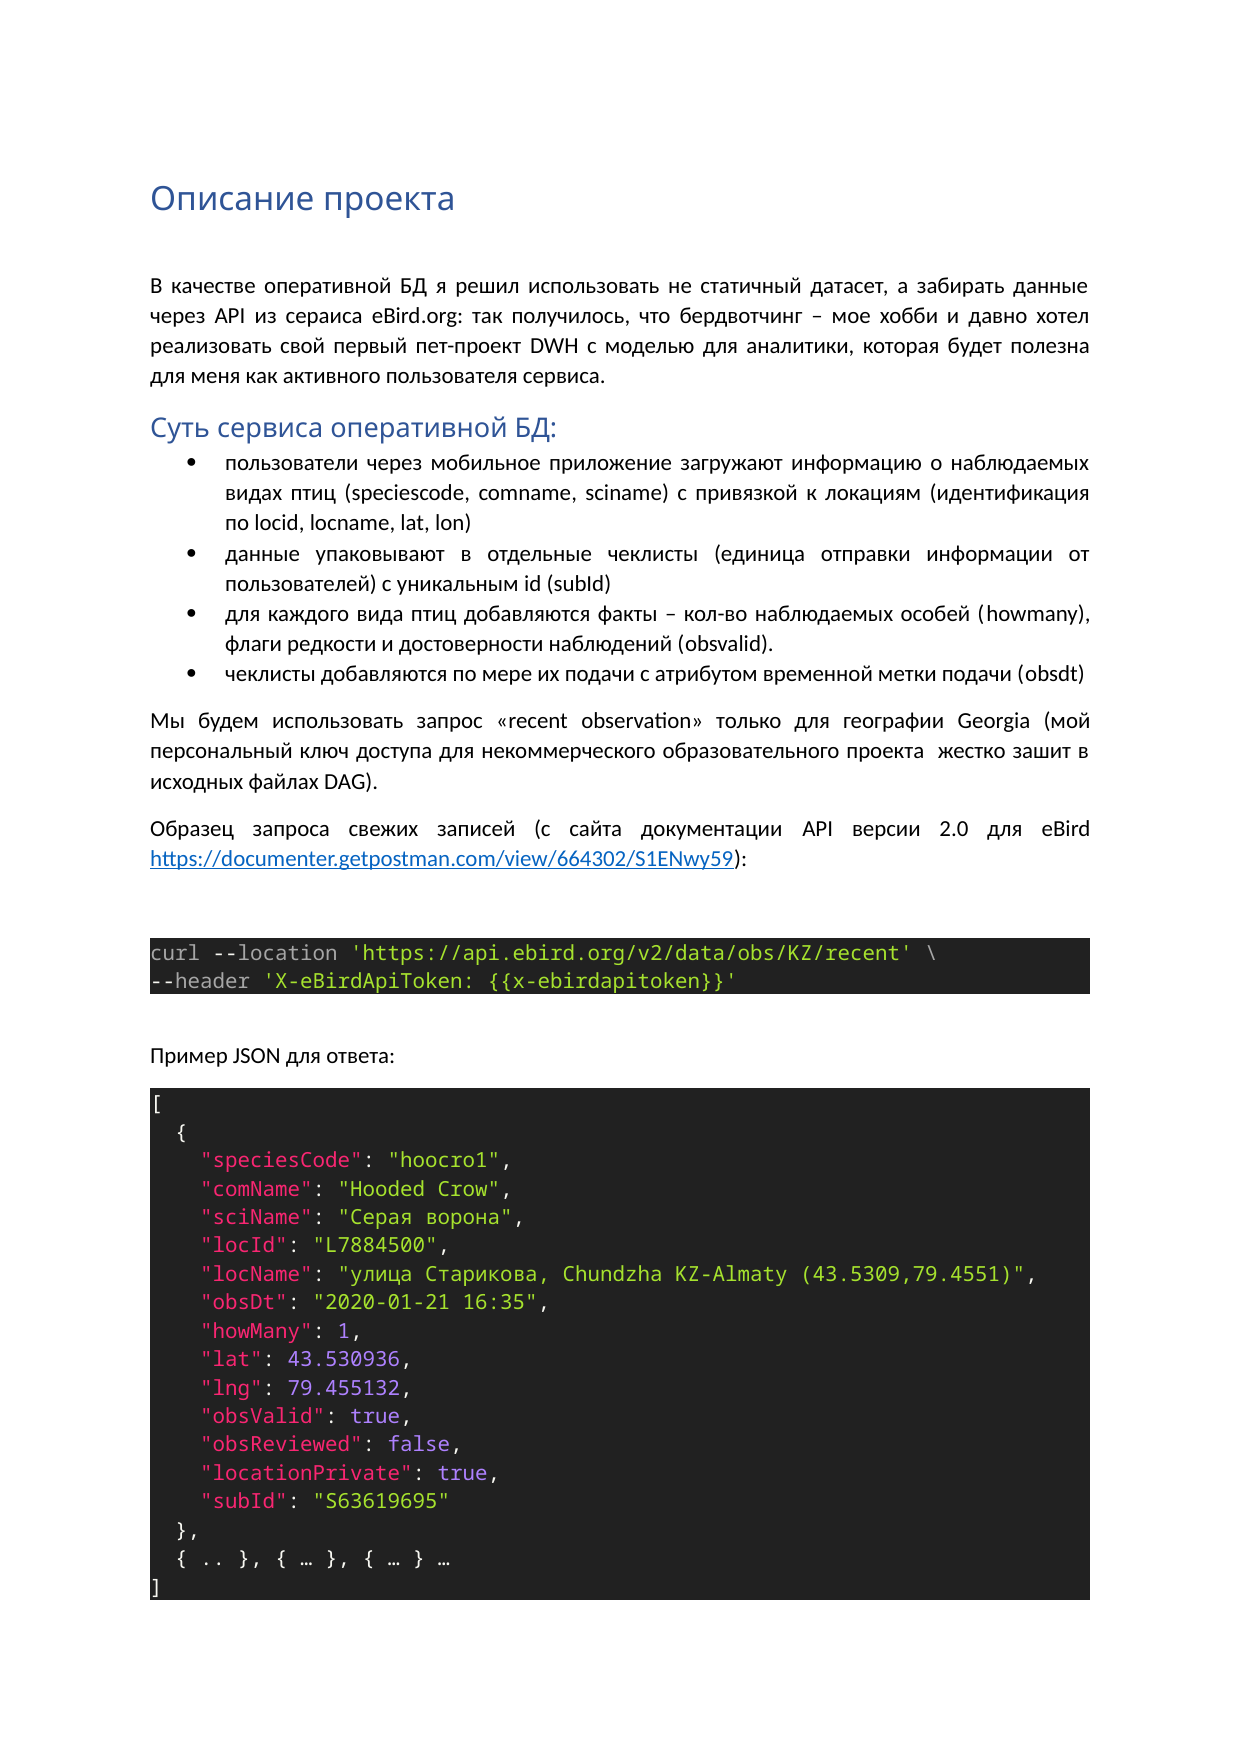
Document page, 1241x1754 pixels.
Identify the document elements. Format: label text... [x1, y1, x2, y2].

text Пример JSON для ответа: [150, 1041, 1090, 1069]
text Мы будем использовать запрос «recent observation» только для географии Georgia (мой персональный ключ доступа для некоммерческого образовательного проекта жестко зашит в исходных файлах DAG). [150, 706, 1090, 795]
list для каждого вида птиц добавляются факты – кол-во наблюдаемых особей (howmany), флаги редкости и достоверности наблюдений (obsvalid). [187, 599, 1090, 657]
text { [150, 1117, 1090, 1145]
text --header 'X-eBirdApiToken: {{x-ebirdapitoken}}' [150, 966, 1090, 994]
text "speciesCode": "hoocro1", [150, 1145, 1090, 1174]
text Образец запроса свежих записей (с сайта документации API версии 2.0 для eBird https://documenter.getpostman.com/view/664302/S1ENwy59): [150, 814, 1090, 872]
text "lng": 79.455132, [150, 1373, 1090, 1401]
text "locName": "улица Старикова, Chundzha KZ-Almaty (43.5309,79.4551)", [150, 1259, 1090, 1287]
text ] [150, 1572, 1090, 1600]
text "sciName": "Серая ворона", [150, 1202, 1090, 1231]
text "obsValid": true, [150, 1401, 1090, 1429]
text "obsDt": "2020-01-21 16:35", [150, 1287, 1090, 1316]
text "subId": "S63619695" [150, 1486, 1090, 1515]
list данные упаковывают в отдельные чеклисты (единица отправки информации от пользователей) с уникальным id (subId) [187, 539, 1090, 597]
text curl --location 'https://api.ebird.org/v2/data/obs/KZ/recent' \ [150, 938, 1090, 966]
text "locId": "L7884500", [150, 1231, 1090, 1259]
list чеклисты добавляются по мере их подачи с атрибутом временной метки подачи (obsdt) [187, 659, 1090, 688]
text "howMany": 1, [150, 1316, 1090, 1344]
text "obsReviewed": false, [150, 1429, 1090, 1458]
text { .. }, { … }, { … } … [150, 1543, 1090, 1572]
subtitle Описание проекта [150, 175, 1090, 220]
text }, [150, 1515, 1090, 1543]
text [ [150, 1088, 1090, 1117]
list пользователи через мобильное приложение загружают информацию о наблюдаемых видах птиц (speciescode, comname, sciname) с привязкой к локациям (идентификация по locid, locname, lat, lon) [187, 448, 1090, 537]
text "comName": "Hooded Crow", [150, 1174, 1090, 1202]
text В качестве оперативной БД я решил использовать не статичный датасет, а забирать данные через API из сераиса eBird.org: так получилось, что бердвотчинг – мое хобби и давно хотел реализовать свой первый пет-проект DWH с моделью для аналитики, которая будет полезна для меня как активного пользователя сервиса. [150, 271, 1090, 389]
subtitle Суть сервиса оперативной БД: [150, 408, 1090, 445]
text "lat": 43.530936, [150, 1344, 1090, 1373]
text "locationPrivate": true, [150, 1458, 1090, 1486]
